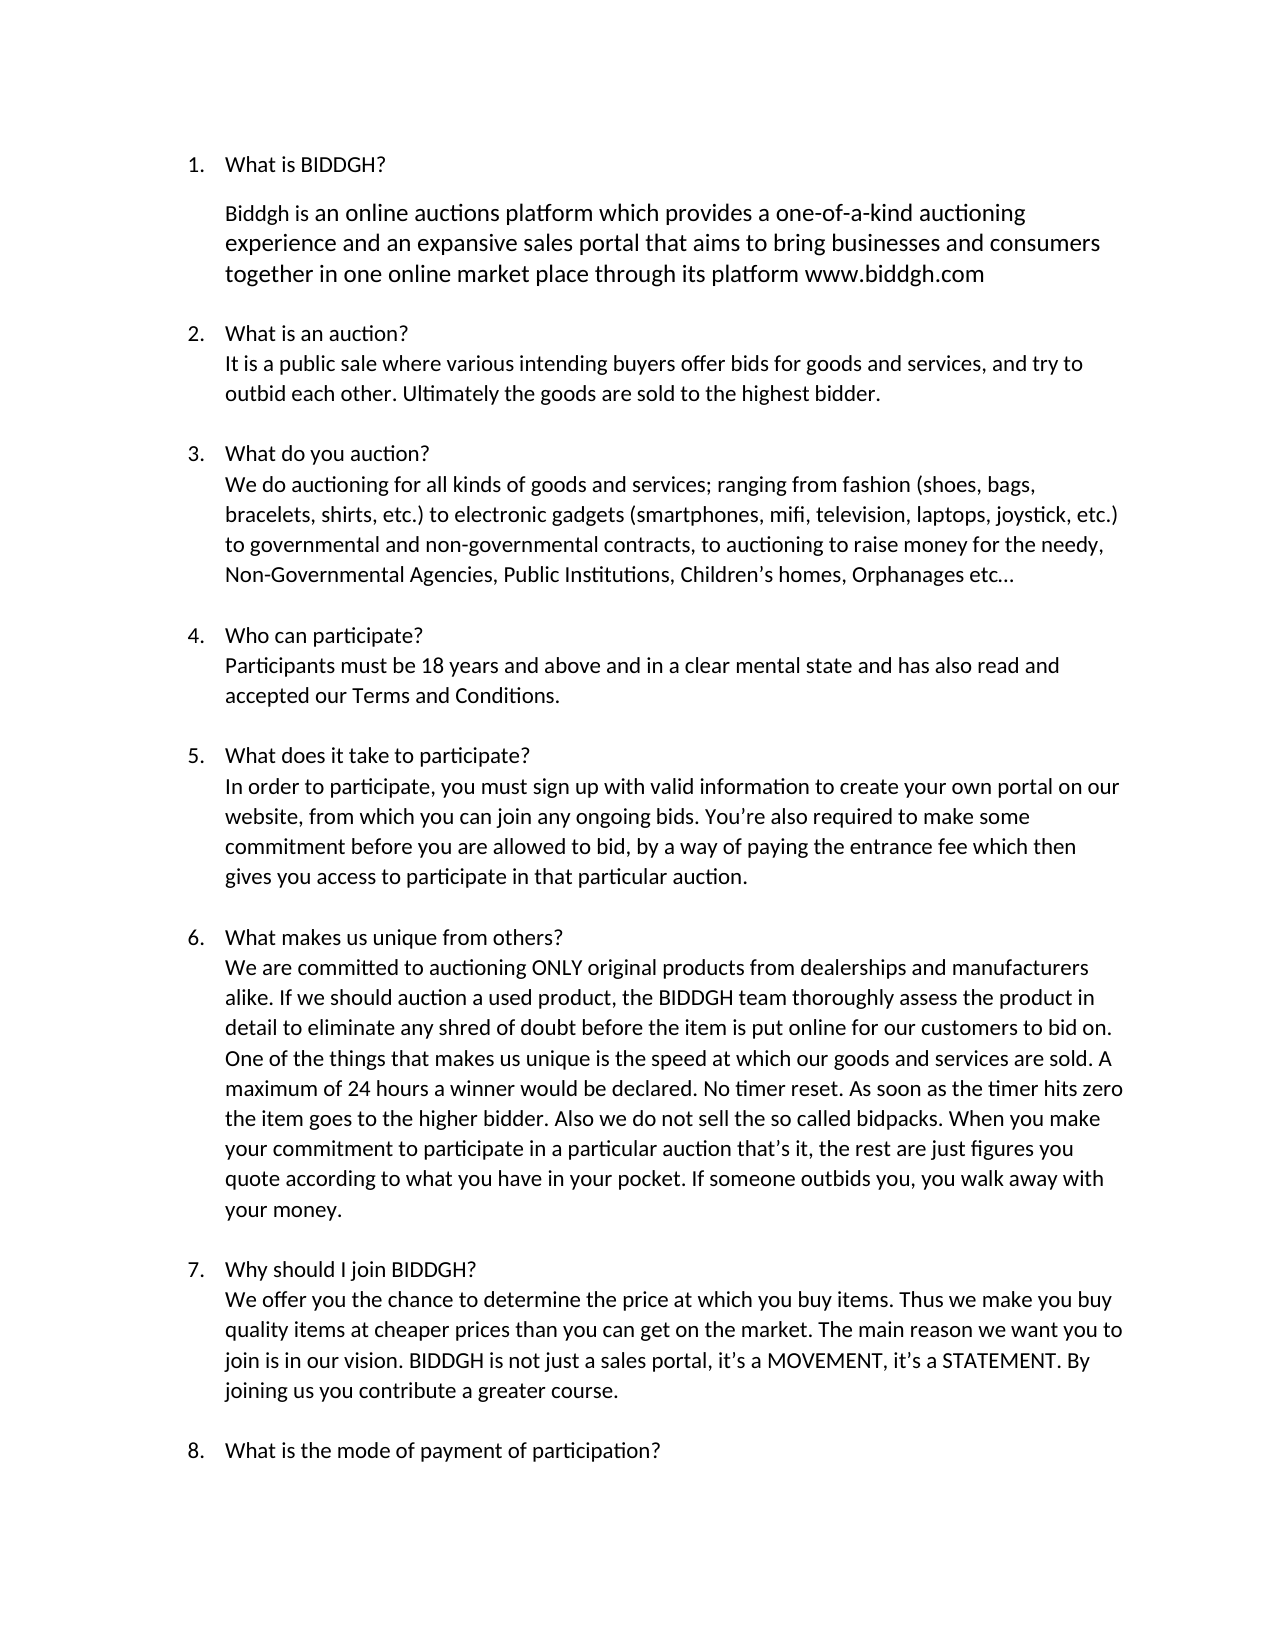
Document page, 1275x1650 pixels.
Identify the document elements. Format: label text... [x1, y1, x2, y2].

list What does it take to participate? [187, 742, 1125, 769]
list In order to participate, you must sign up with valid information to create your own portal on our website, from which you can join any ongoing bids. You’re also required to make some commitment before you are allowed to bid, by a way of paying the entrance fee which then gives you access to participate in that particular auction. [225, 772, 1125, 890]
list What is BIDDGH? [187, 150, 1125, 178]
list We offer you the chance to determine the price at which you buy items. Thus we make you buy quality items at cheaper prices than you can get on the market. The main reason we want you to join is in our vision. BIDDGH is not just a sales portal, it’s a MOVEMENT, it’s a STATEMENT. By joining us you contribute a greater course. [225, 1285, 1125, 1404]
list What is an auction? [187, 319, 1125, 347]
list What is the mode of payment of participation? [187, 1436, 1125, 1464]
list Why should I join BIDDGH? [187, 1255, 1125, 1283]
list It is a public sale where various intending buyers offer bids for goods and services, and try to outbid each other. Ultimately the goods are sold to the highest bidder. [225, 349, 1125, 407]
list We do auctioning for all kinds of goods and services; ranging from fashion (shoes, bags, bracelets, shirts, etc.) to electronic gadgets (smartphones, mifi, television, laptops, joystick, etc.) to governmental and non-governmental contracts, to auctioning to raise money for the needy, Non-Governmental Agencies, Public Institutions, Children’s homes, Orphanages etc… [225, 470, 1125, 588]
text Biddgh is an online auctions platform which provides a one-of-a-kind auctioning experience and an expansive sales portal that aims to bring businesses and consumers together in one online market place through its platform www.biddgh.com [225, 197, 1125, 288]
list We are committed to auctioning ONLY original products from dealerships and manufacturers alike. If we should auction a used product, the BIDDGH team thoroughly assess the product in detail to eliminate any shred of doubt before the item is put online for our customers to bid on. One of the things that makes us unique is the speed at which our goods and services are sold. A maximum of 24 hours a winner would be declared. No timer reset. As soon as the timer hits zero the item goes to the higher bidder. Also we do not sell the so called bidpacks. When you make your commitment to participate in a particular auction that’s it, the rest are just figures you quote according to what you have in your pocket. If someone outbids you, you walk away with your money. [225, 953, 1125, 1223]
list What makes us unique from others? [187, 923, 1125, 951]
list What do you auction? [187, 439, 1125, 467]
list Participants must be 18 years and above and in a clear mental state and has also read and accepted our Terms and Conditions. [225, 651, 1125, 709]
list Who can participate? [187, 621, 1125, 649]
